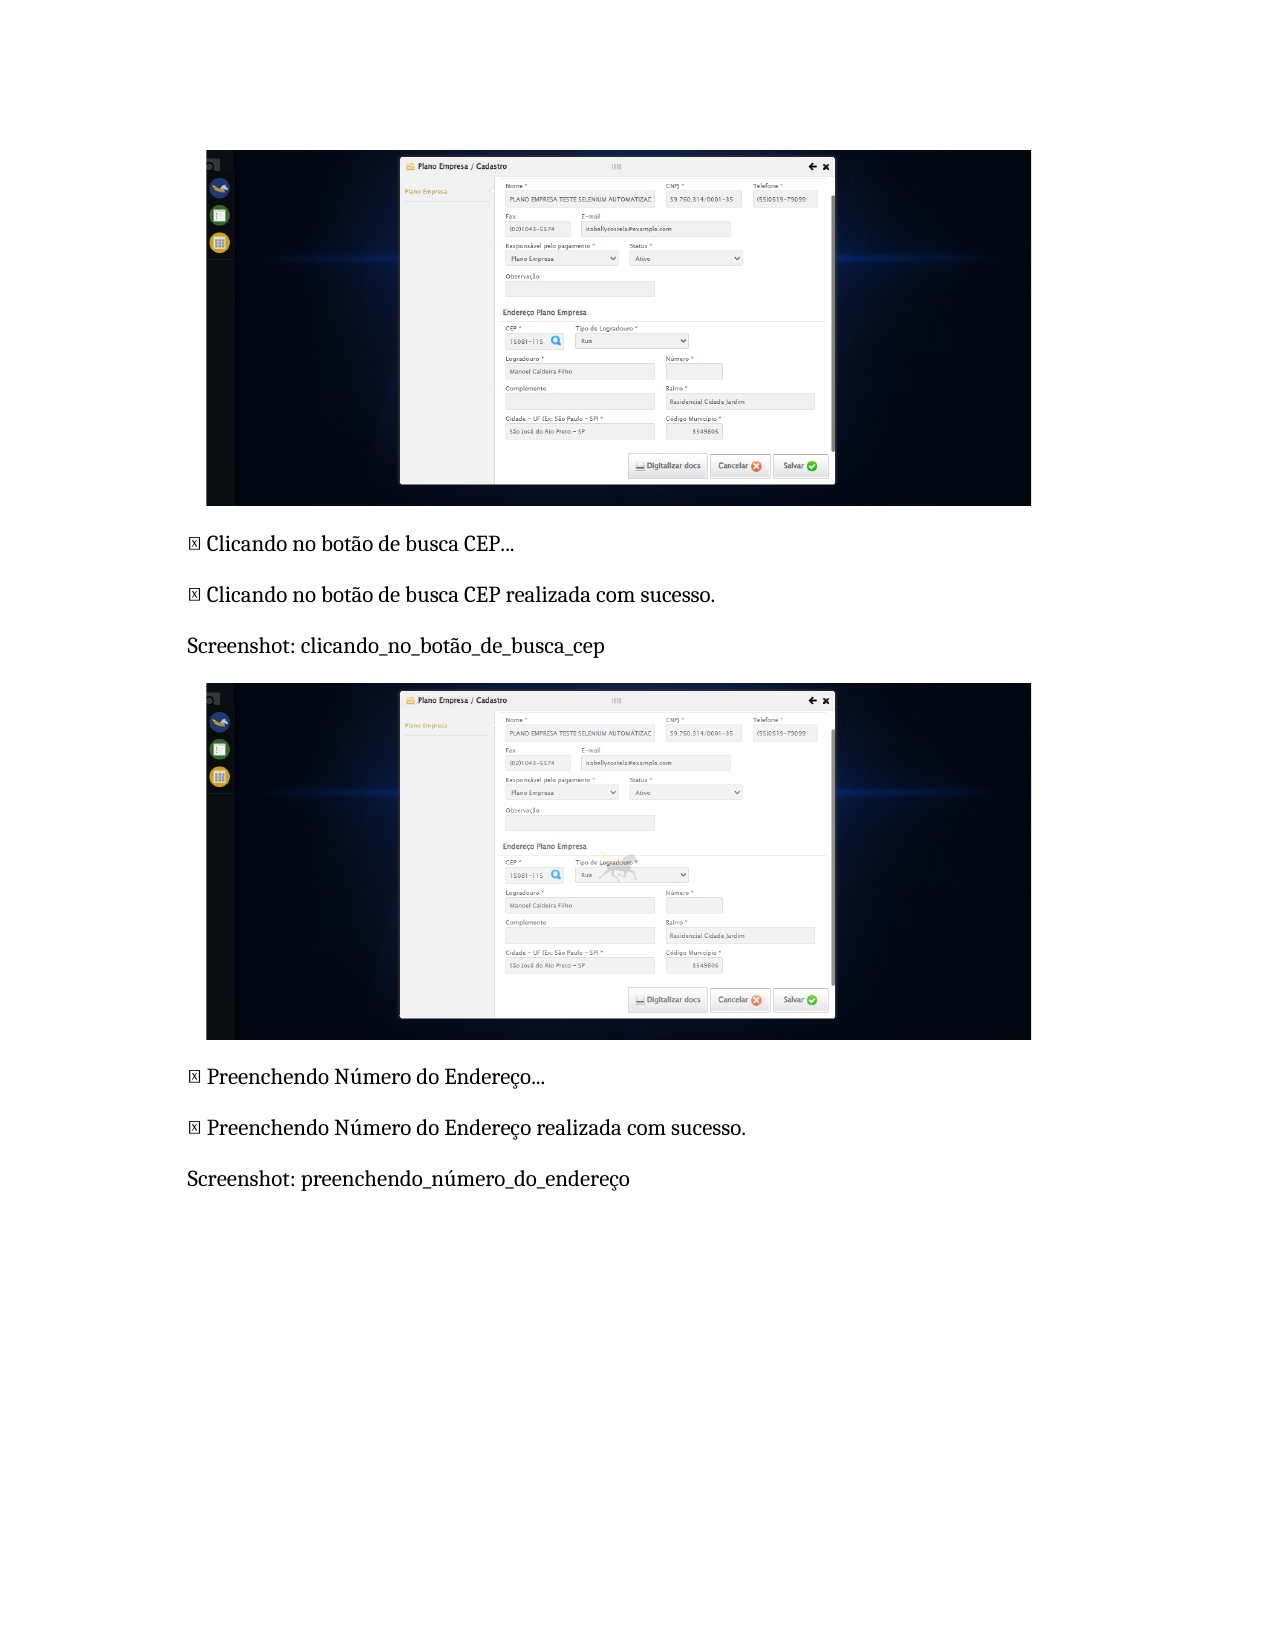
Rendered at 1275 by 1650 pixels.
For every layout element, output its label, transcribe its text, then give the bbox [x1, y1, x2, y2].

text ✅ Clicando no botão de busca CEP realizada com sucesso. [187, 581, 1087, 608]
picture [206, 683, 1032, 1040]
text 🔄 Preenchendo Número do Endereço... [187, 1064, 1087, 1090]
text Screenshot: clicando_no_botão_de_busca_cep [187, 632, 1087, 659]
text Screenshot: preenchendo_número_do_endereço [187, 1166, 1087, 1192]
picture [206, 150, 1032, 506]
text 🔄 Clicando no botão de busca CEP... [187, 530, 1087, 557]
text ✅ Preenchendo Número do Endereço realizada com sucesso. [187, 1115, 1087, 1141]
